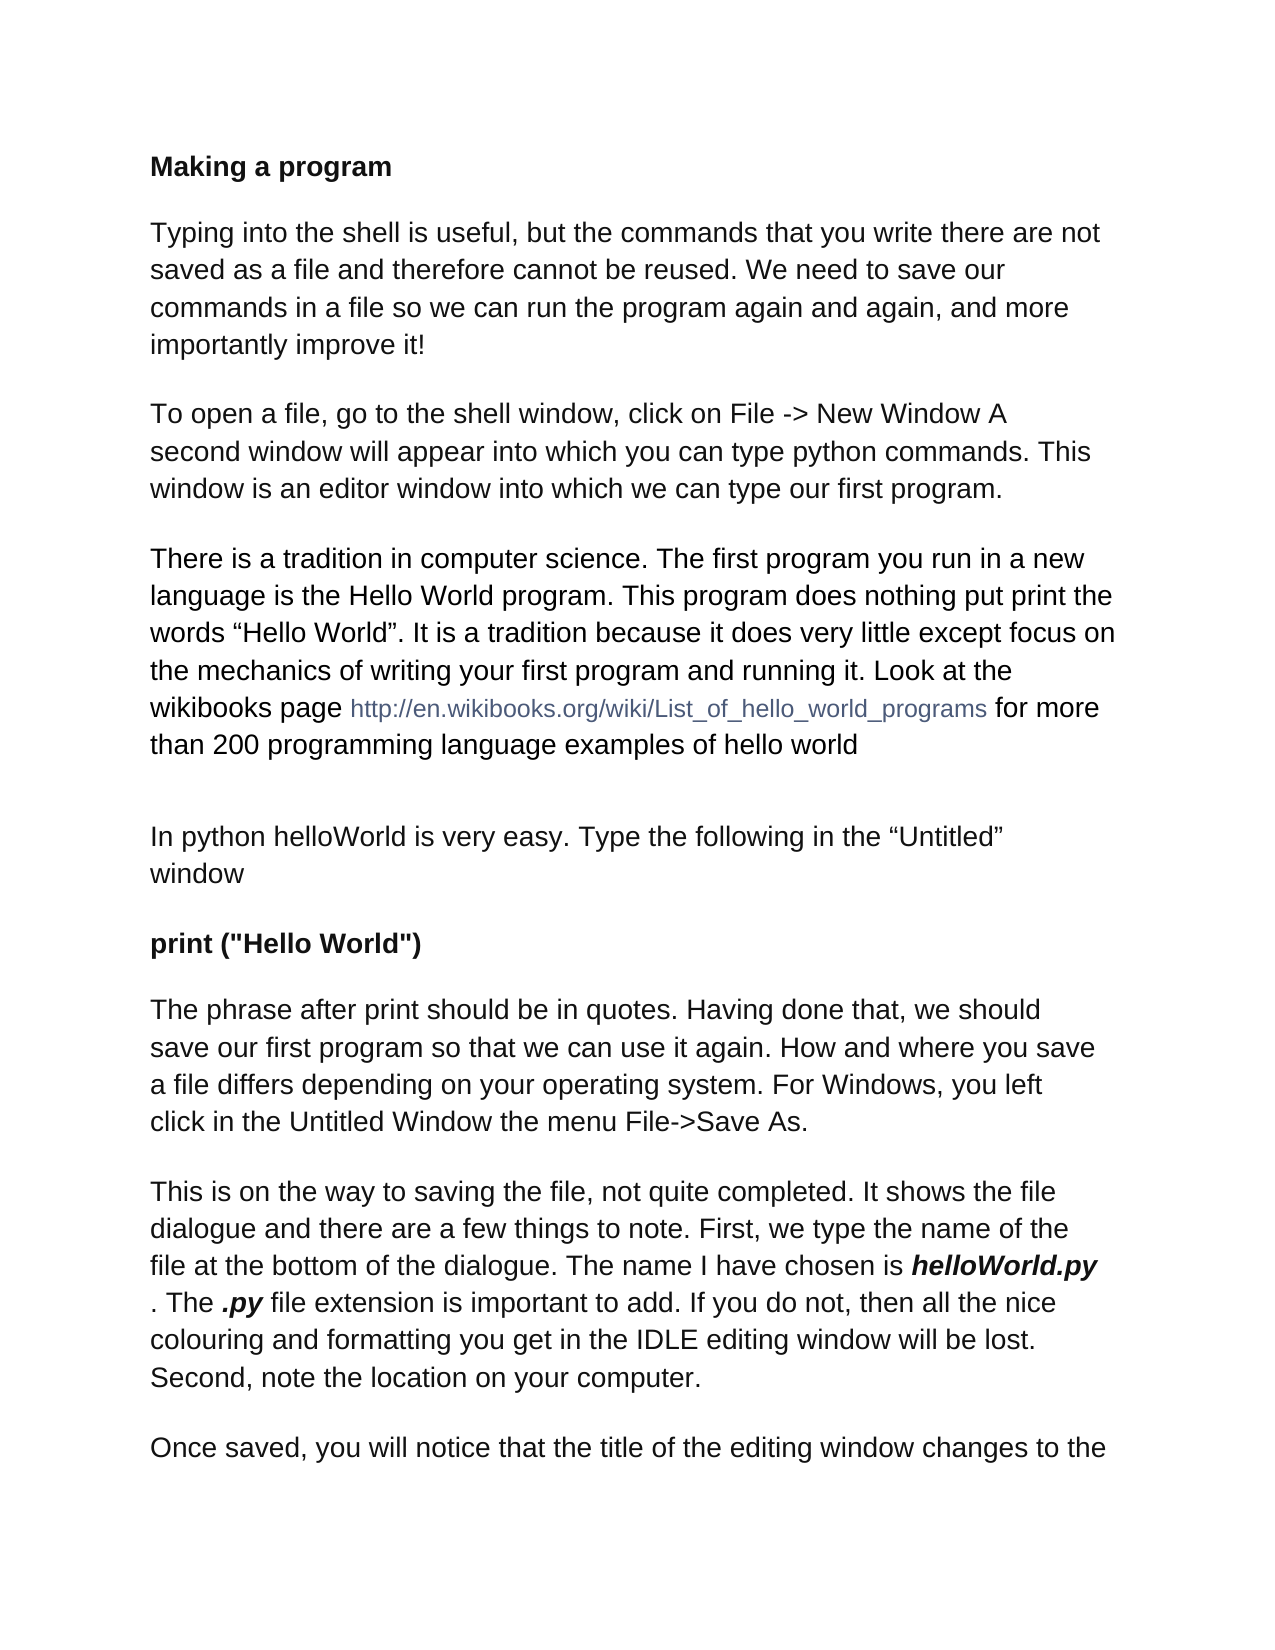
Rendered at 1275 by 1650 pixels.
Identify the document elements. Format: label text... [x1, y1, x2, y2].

text Typing into the shell is useful, but the commands that you write there are not saved as a file and therefore cannot be reused. We need to save our commands in a file so we can run the program again and again, and more importantly improve it! [150, 216, 1110, 360]
text In python helloWorld is very easy. Type the following in the “Untitled” window [150, 820, 1038, 889]
text There is a tradition in computer science. The first program you run in a new language is the Hello World program. This program does nothing put print the words “Hello World”. It is a tradition because it does very little except focus on the mechanics of writing your first program and running it. Look at the wikibooks page http://en.wikibooks.org/wiki/List_of_hello_world_programs for more than 200 programming language examples of hello world [150, 542, 1120, 760]
text The phrase after print should be in quotes. Having done that, we should save our first program so that we can use it again. How and where you save a file differs depending on your operating system. For Windows, you left click in the Untitled Window the menu File->Save As. [150, 993, 1099, 1137]
text This is on the way to saving the file, not quite completed. It shows the file dialogue and there are a few things to note. First, we type the name of the file at the bottom of the dialogue. The name I have chosen is helloWorld.py . The .py file extension is important to add. If you do not, then all the nice colouring and formatting you get in the IDLE editing window will be lost. Second, note the location on your computer. [150, 1174, 1109, 1393]
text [150, 1431, 1120, 1463]
text To open a file, go to the shell window, click on File -> New Window A second window will appear into which you can type python commands. This window is an editor window into which we can type our first program. [150, 397, 1100, 504]
text print ("Hello World") [150, 927, 457, 989]
text Making a program [150, 150, 427, 182]
